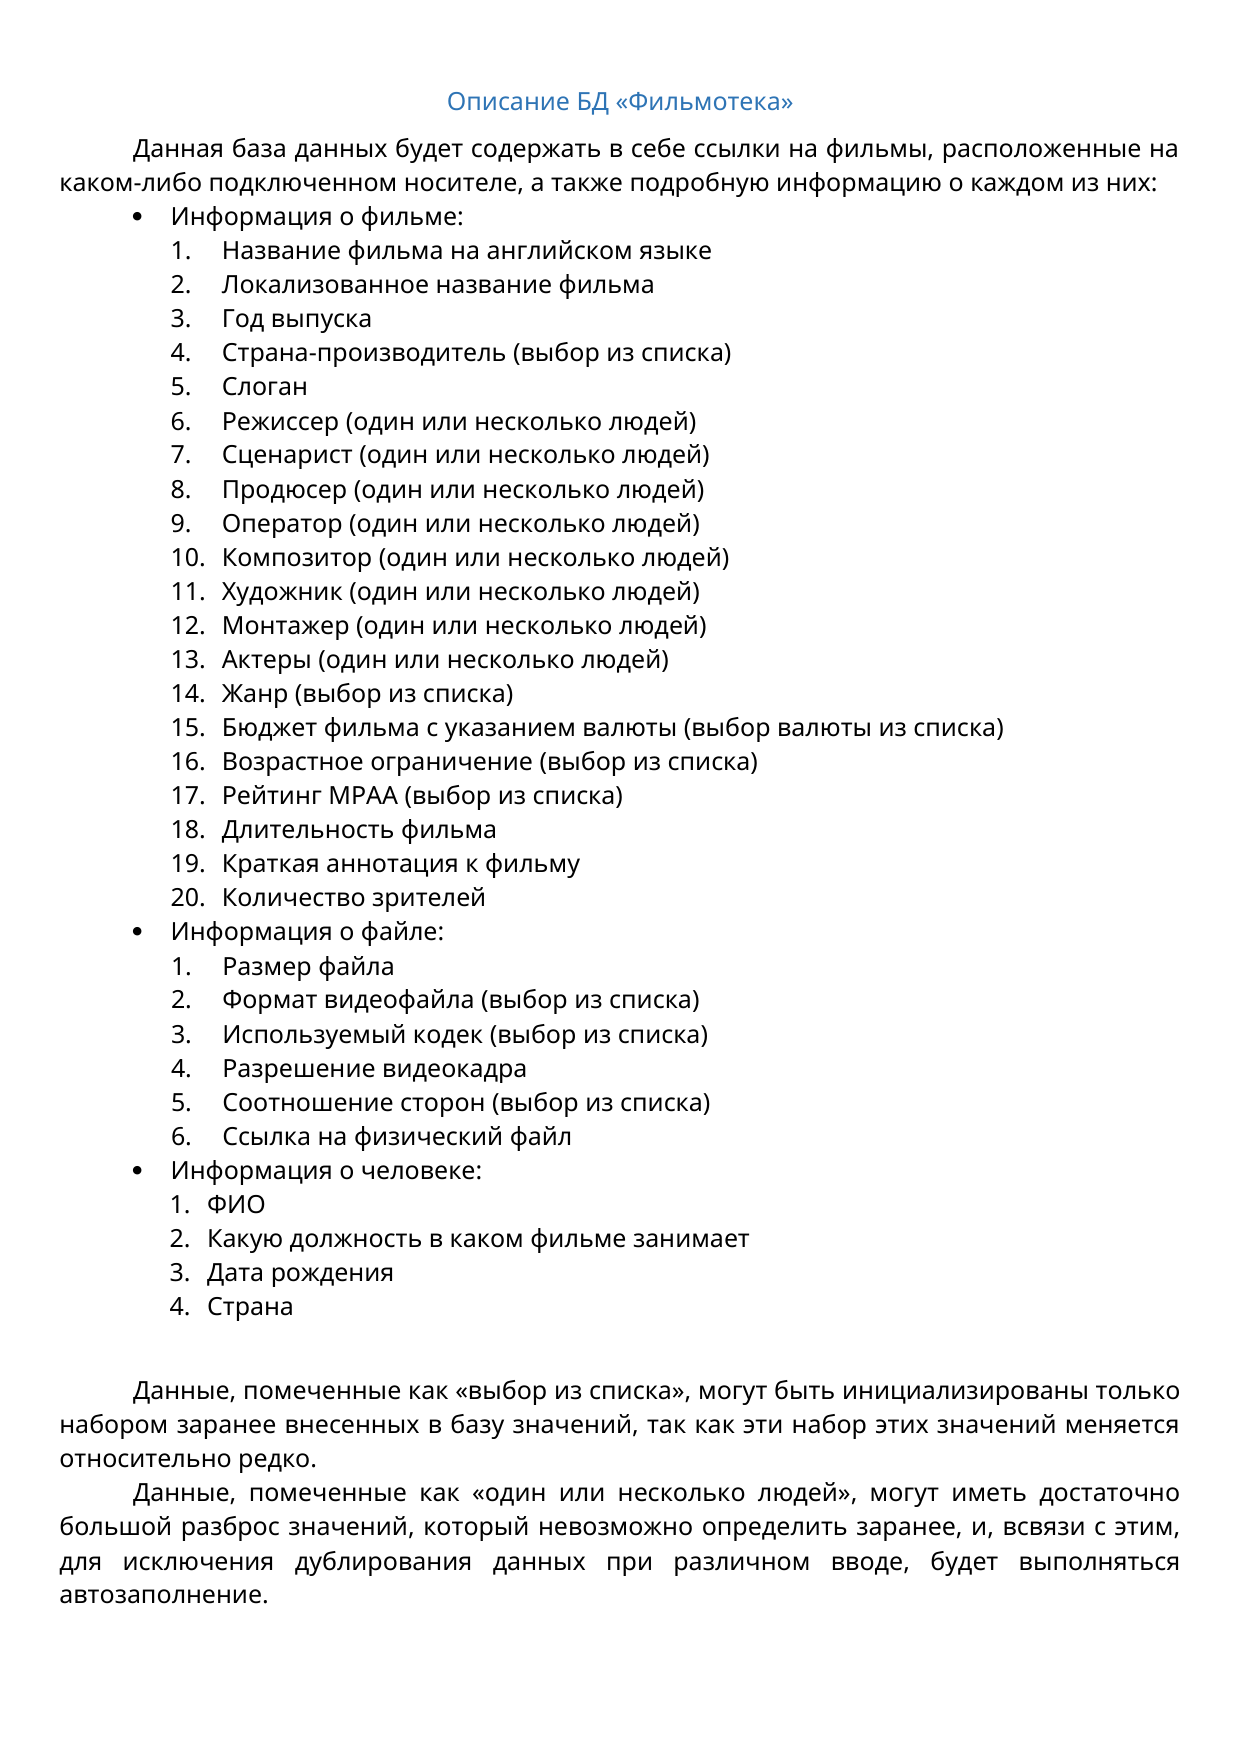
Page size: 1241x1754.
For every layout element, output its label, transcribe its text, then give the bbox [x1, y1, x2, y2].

text Данная база данных будет содержать в себе ссылки на фильмы, расположенные на каком-либо подключенном носителе, а также подробную информацию о каждом из них: [59, 131, 1181, 199]
text Данные, помеченные как «выбор из списка», могут быть инициализированы только набором заранее внесенных в базу значений, так как эти набор этих значений меняется относительно редко. [59, 1373, 1181, 1475]
list Бюджет фильма с указанием валюты (выбор валюты из списка) [170, 710, 1181, 744]
list Возрастное ограничение (выбор из списка) [170, 744, 1181, 778]
list Количество зрителей [170, 880, 1181, 914]
list Художник (один или несколько людей) [170, 573, 1181, 607]
list Информация о фильме: [133, 199, 1181, 233]
list Сценарист (один или несколько людей) [170, 437, 1181, 471]
subtitle Описание БД «Фильмотека» [59, 84, 1181, 118]
list Жанр (выбор из списка) [170, 676, 1181, 710]
text Данные, помеченные как «один или несколько людей», могут иметь достаточно большой разброс значений, который невозможно определить заранее, и, всвязи с этим, для исключения дублирования данных при различном вводе, будет выполняться автозаполнение. [59, 1475, 1181, 1611]
list Краткая аннотация к фильму [170, 846, 1181, 880]
list Слоган [170, 369, 1181, 403]
list Информация о человеке: [133, 1152, 1181, 1187]
list Длительность фильма [170, 812, 1181, 846]
list Режиссер (один или несколько людей) [170, 403, 1181, 437]
list Страна [169, 1289, 1181, 1323]
list Рейтинг MPAA (выбор из списка) [170, 778, 1181, 812]
list Год выпуска [170, 301, 1181, 335]
list Оператор (один или несколько людей) [170, 505, 1181, 539]
list Разрешение видеокадра [171, 1050, 1181, 1084]
list Монтажер (один или несколько людей) [170, 607, 1181, 642]
list Используемый кодек (выбор из списка) [171, 1016, 1181, 1050]
list Соотношение сторон (выбор из списка) [171, 1084, 1181, 1118]
list Размер файла [171, 948, 1181, 982]
list Информация о файле: [133, 914, 1181, 948]
list Ссылка на физический файл [171, 1118, 1181, 1152]
list Композитор (один или несколько людей) [170, 539, 1181, 573]
list Актеры (один или несколько людей) [170, 642, 1181, 676]
list Продюсер (один или несколько людей) [170, 471, 1181, 505]
list Формат видеофайла (выбор из списка) [171, 982, 1181, 1016]
list Дата рождения [169, 1255, 1181, 1289]
list Локализованное название фильма [170, 267, 1181, 301]
list Название фильма на английском языке [170, 233, 1181, 267]
list Страна-производитель (выбор из списка) [170, 335, 1181, 369]
list ФИО [169, 1187, 1181, 1221]
list Какую должность в каком фильме занимает [169, 1221, 1181, 1255]
